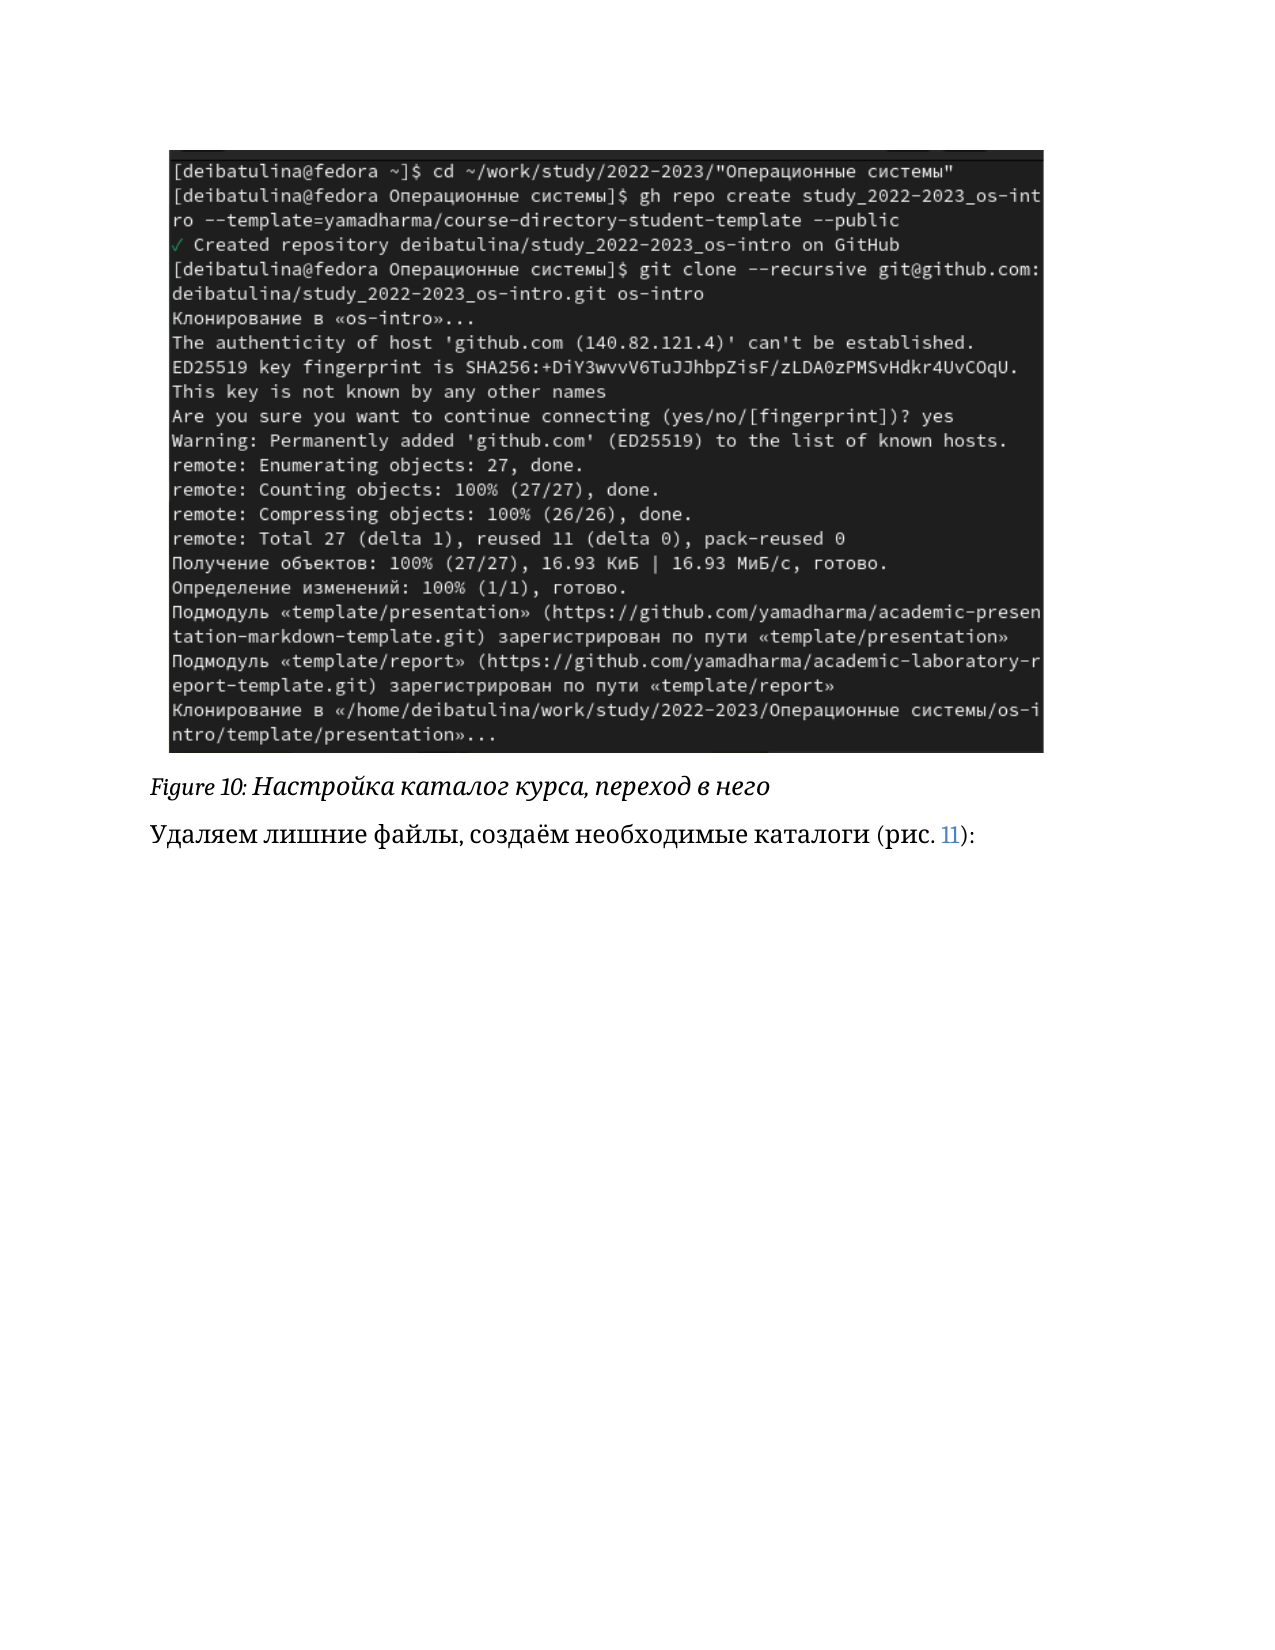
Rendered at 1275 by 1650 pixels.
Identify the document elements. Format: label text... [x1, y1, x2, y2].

text Удаляем лишние файлы, создаём необходимые каталоги (рис. 11): [150, 821, 1125, 849]
picture [168, 150, 1044, 753]
text Figure 10: Настройка каталог курса, переход в него [150, 773, 1125, 802]
